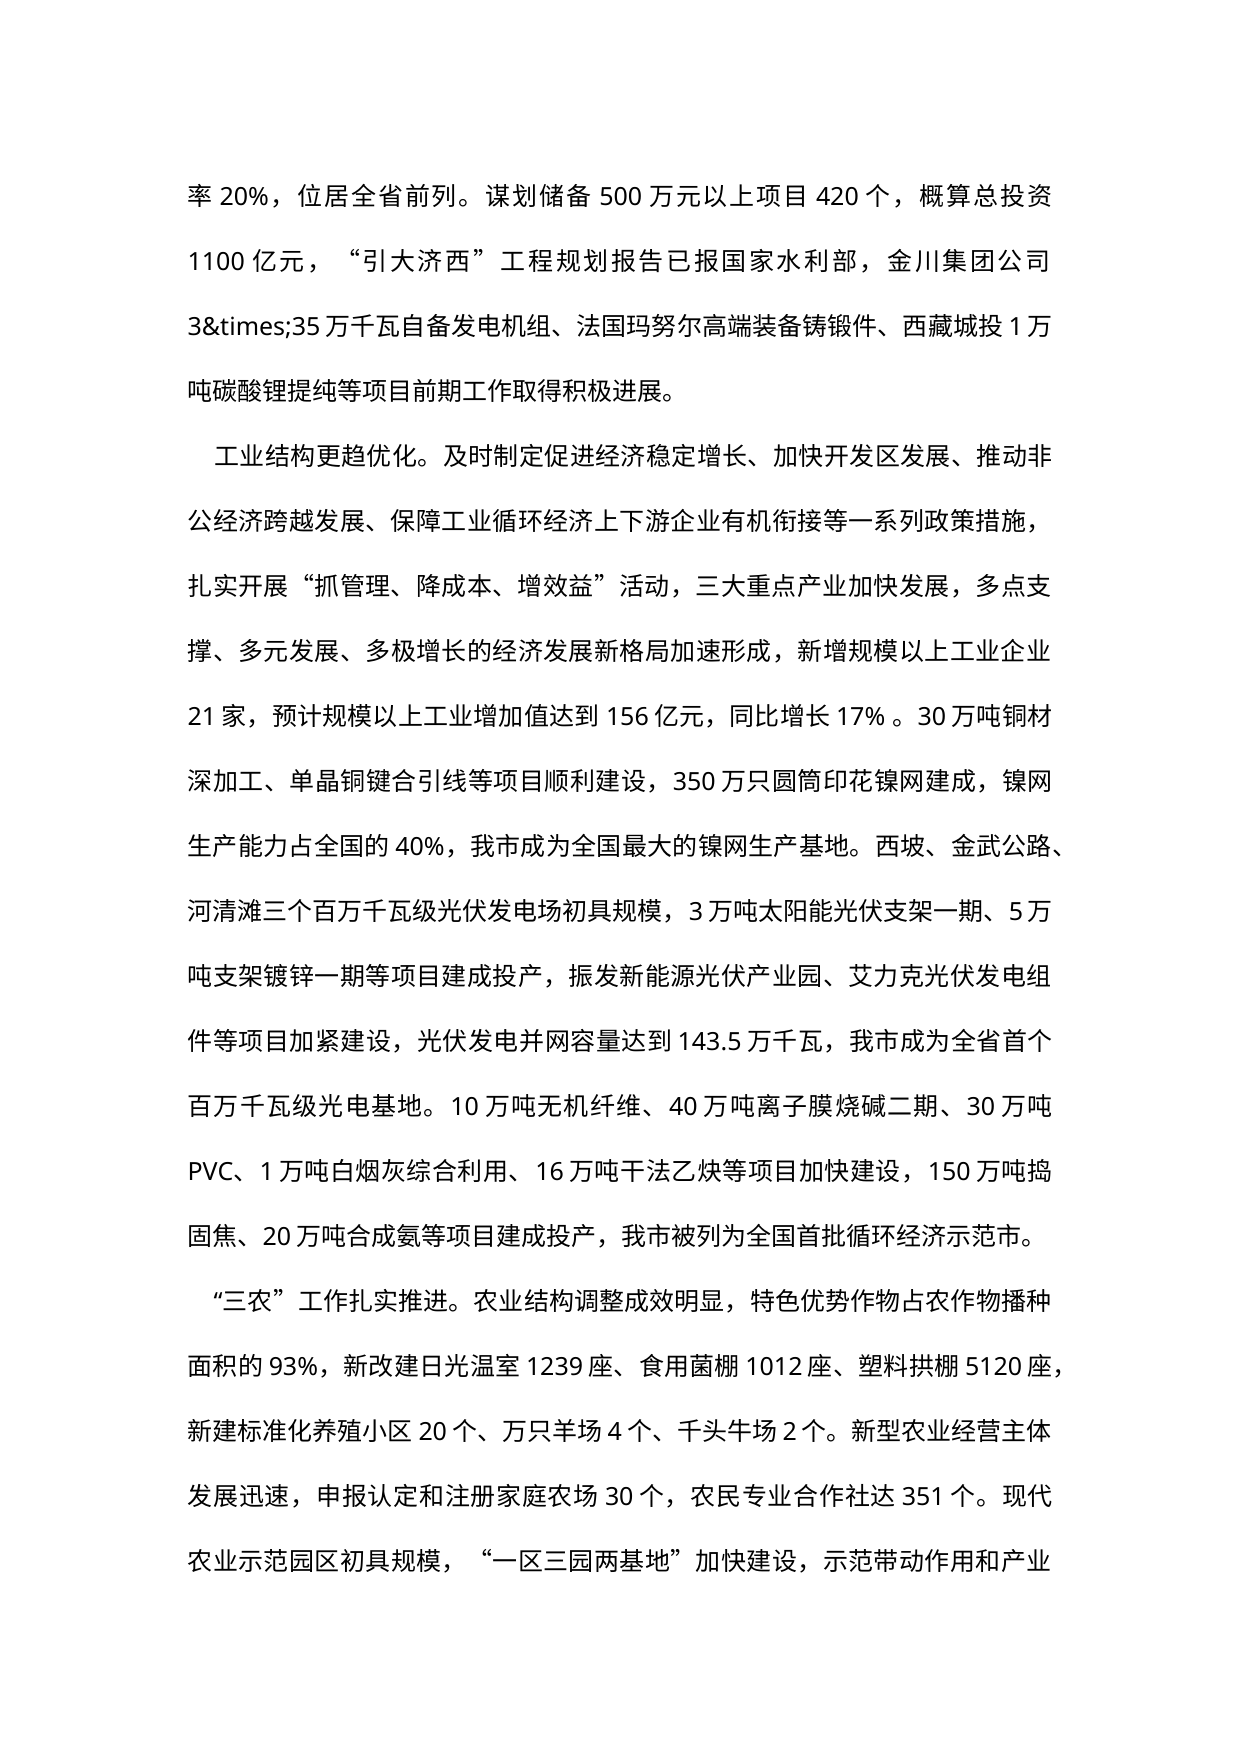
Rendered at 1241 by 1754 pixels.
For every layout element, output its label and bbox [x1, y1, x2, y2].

text [187, 162, 1053, 1592]
